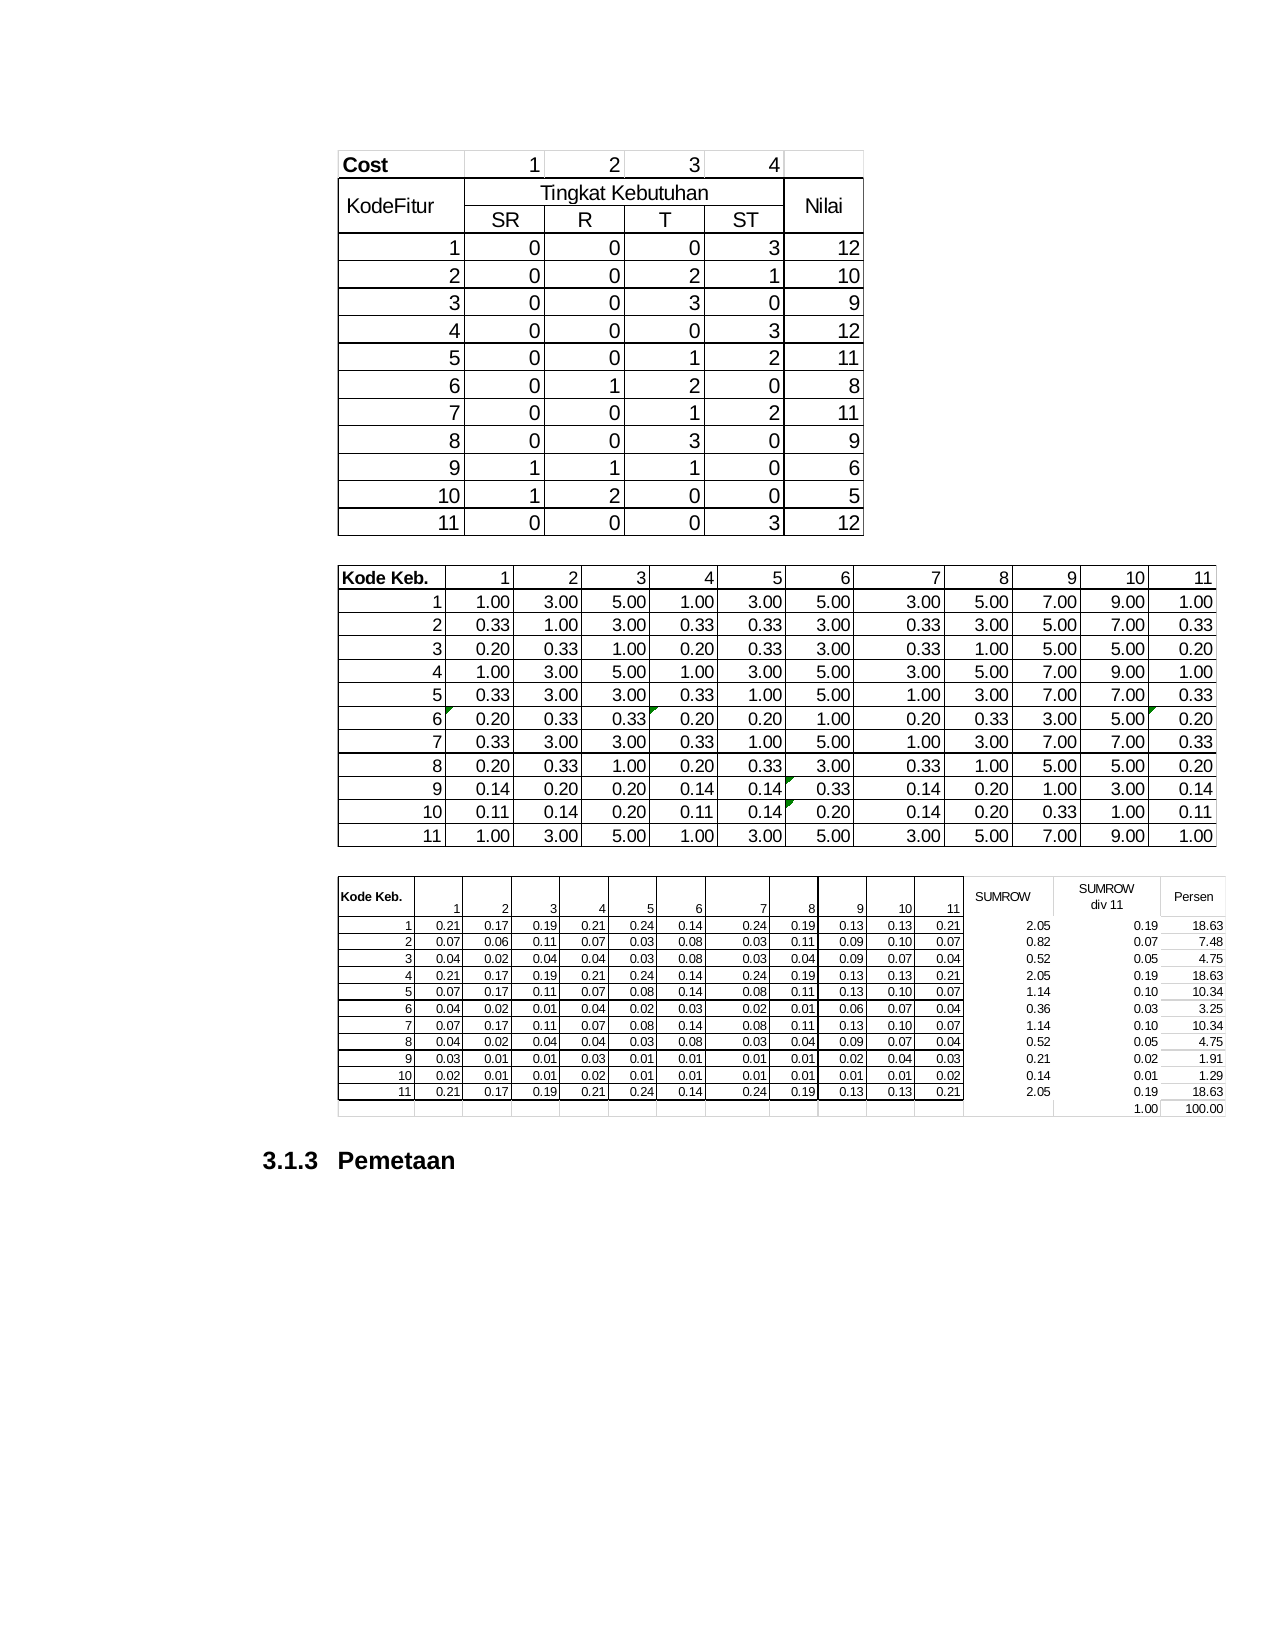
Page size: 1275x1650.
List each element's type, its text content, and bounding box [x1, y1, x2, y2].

list Pemetaan [262, 1146, 1125, 1174]
